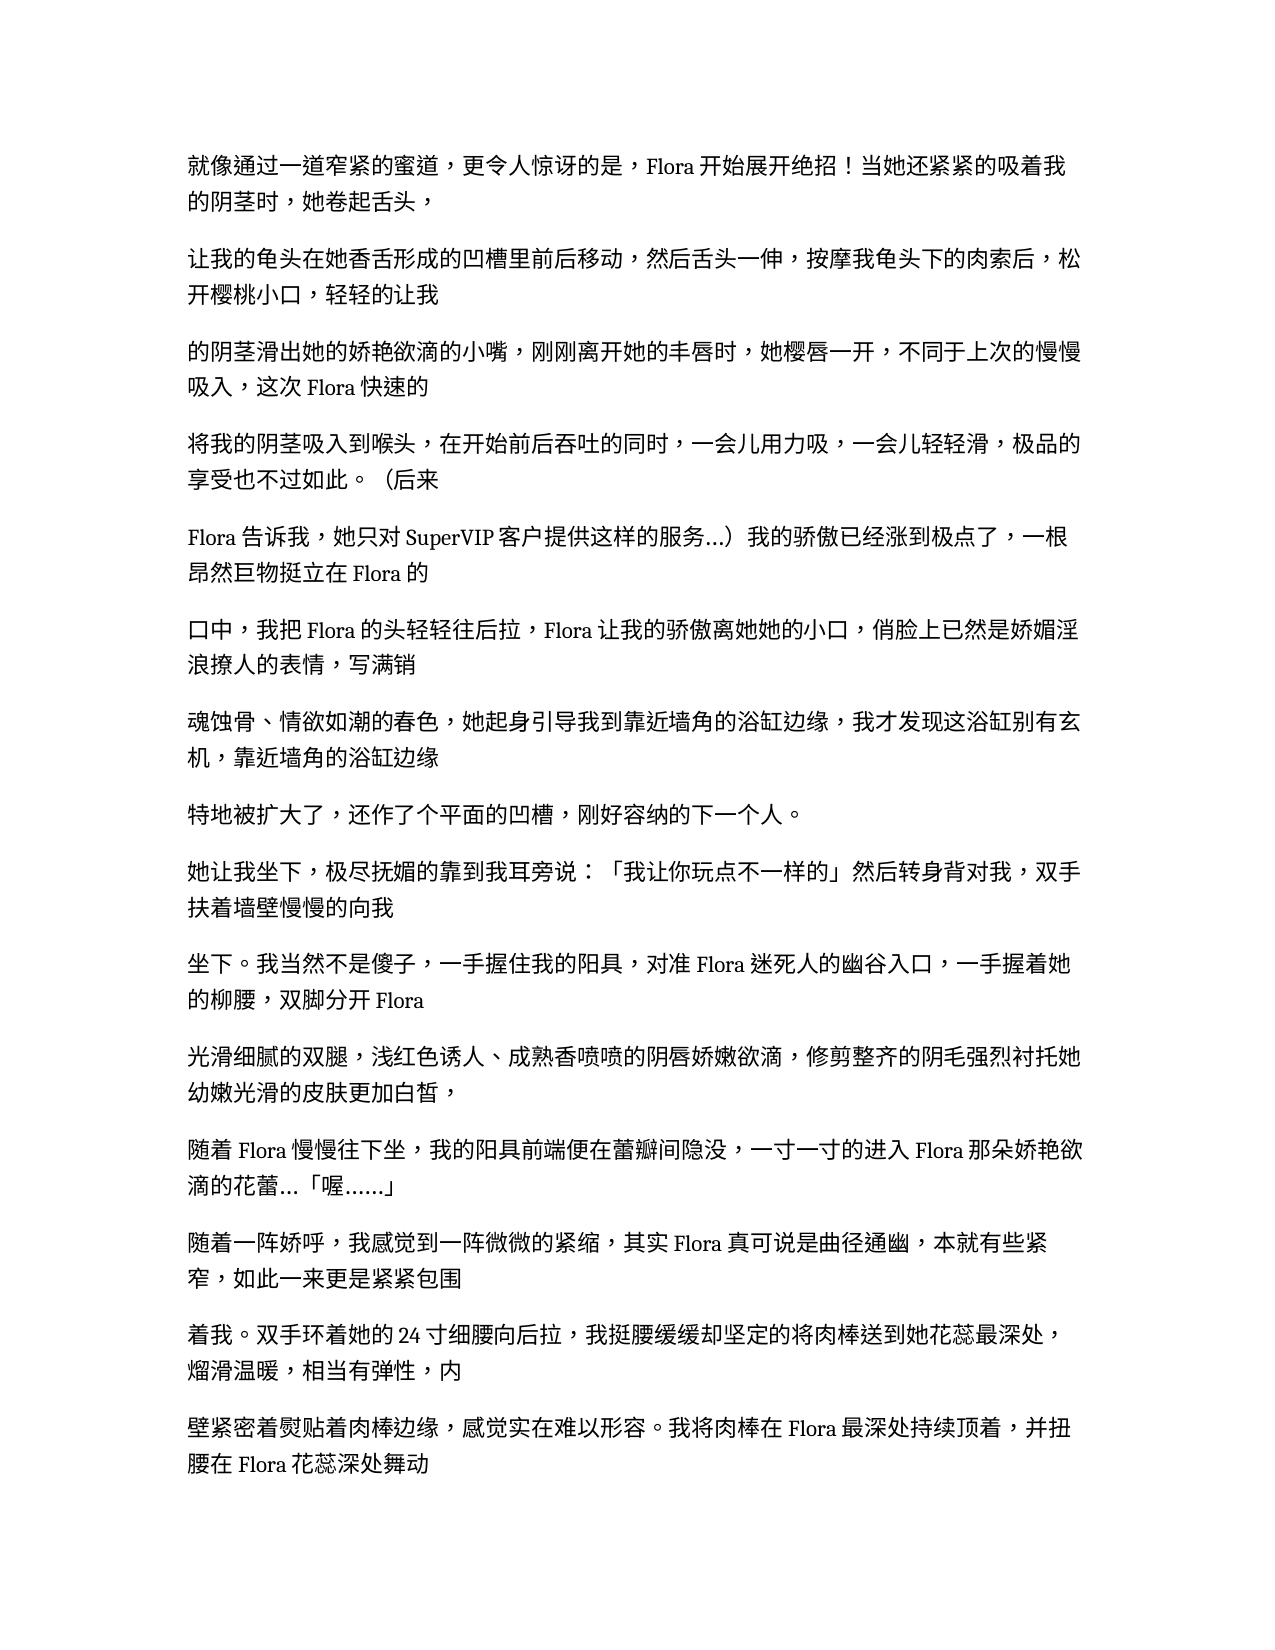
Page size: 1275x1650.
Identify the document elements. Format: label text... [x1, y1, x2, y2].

text 着我。双手环着她的24寸细腰向后拉，我挺腰缓缓却坚定的将肉棒送到她花蕊最深处，熘滑温暖，相当有弹性，内 [187, 1319, 1087, 1386]
text 壁紧密着熨贴着肉棒边缘，感觉实在难以形容。我将肉棒在Flora 最深处持续顶着，并扭腰在Flora 花蕊深处舞动 [187, 1412, 1087, 1479]
text Flora 告诉我，她只对SuperVIP客户提供这样的服务…）我的骄傲已经涨到极点了，一根昂然巨物挺立在Flora 的 [187, 521, 1087, 588]
text 坐下。我当然不是傻子，一手握住我的阳具，对准Flora 迷死人的幽谷入口，一手握着她的柳腰，双脚分开Flora [187, 948, 1087, 1016]
text 的阴茎滑出她的娇艳欲滴的小嘴，刚刚离开她的丰唇时，她樱唇一开，不同于上次的慢慢吸入，这次Flora 快速的 [187, 335, 1087, 403]
text 将我的阴茎吸入到喉头，在开始前后吞吐的同时，一会儿用力吸，一会儿轻轻滑，极品的享受也不过如此。（后来 [187, 428, 1087, 495]
text 她让我坐下，极尽抚媚的靠到我耳旁说：「我让你玩点不一样的」然后转身背对我，双手扶着墙壁慢慢的向我 [187, 856, 1087, 923]
text 随着Flora 慢慢往下坐，我的阳具前端便在蕾瓣间隐没，一寸一寸的进入Flora 那朵娇艳欲滴的花蕾…「喔……」 [187, 1134, 1087, 1201]
text 就像通过一道窄紧的蜜道，更令人惊讶的是，Flora 开始展开绝招！当她还紧紧的吸着我的阴茎时，她卷起舌头， [187, 150, 1087, 217]
text 特地被扩大了，还作了个平面的凹槽，刚好容纳的下一个人。 [187, 799, 1087, 830]
text 让我的龟头在她香舌形成的凹槽里前后移动，然后舌头一伸，按摩我龟头下的肉索后，松开樱桃小口，轻轻的让我 [187, 243, 1087, 310]
text 魂蚀骨、情欲如潮的春色，她起身引导我到靠近墙角的浴缸边缘，我才发现这浴缸别有玄机，靠近墙角的浴缸边缘 [187, 706, 1087, 773]
text 随着一阵娇呼，我感觉到一阵微微的紧缩，其实Flora 真可说是曲径通幽，本就有些紧窄，如此一来更是紧紧包围 [187, 1227, 1087, 1294]
text 口中，我把Flora 的头轻轻往后拉，Flora 让我的骄傲离她她的小口，俏脸上已然是娇媚淫浪撩人的表情，写满销 [187, 613, 1087, 681]
text 光滑细腻的双腿，浅红色诱人、成熟香喷喷的阴唇娇嫩欲滴，修剪整齐的阴毛强烈衬托她幼嫩光滑的皮肤更加白皙， [187, 1041, 1087, 1108]
